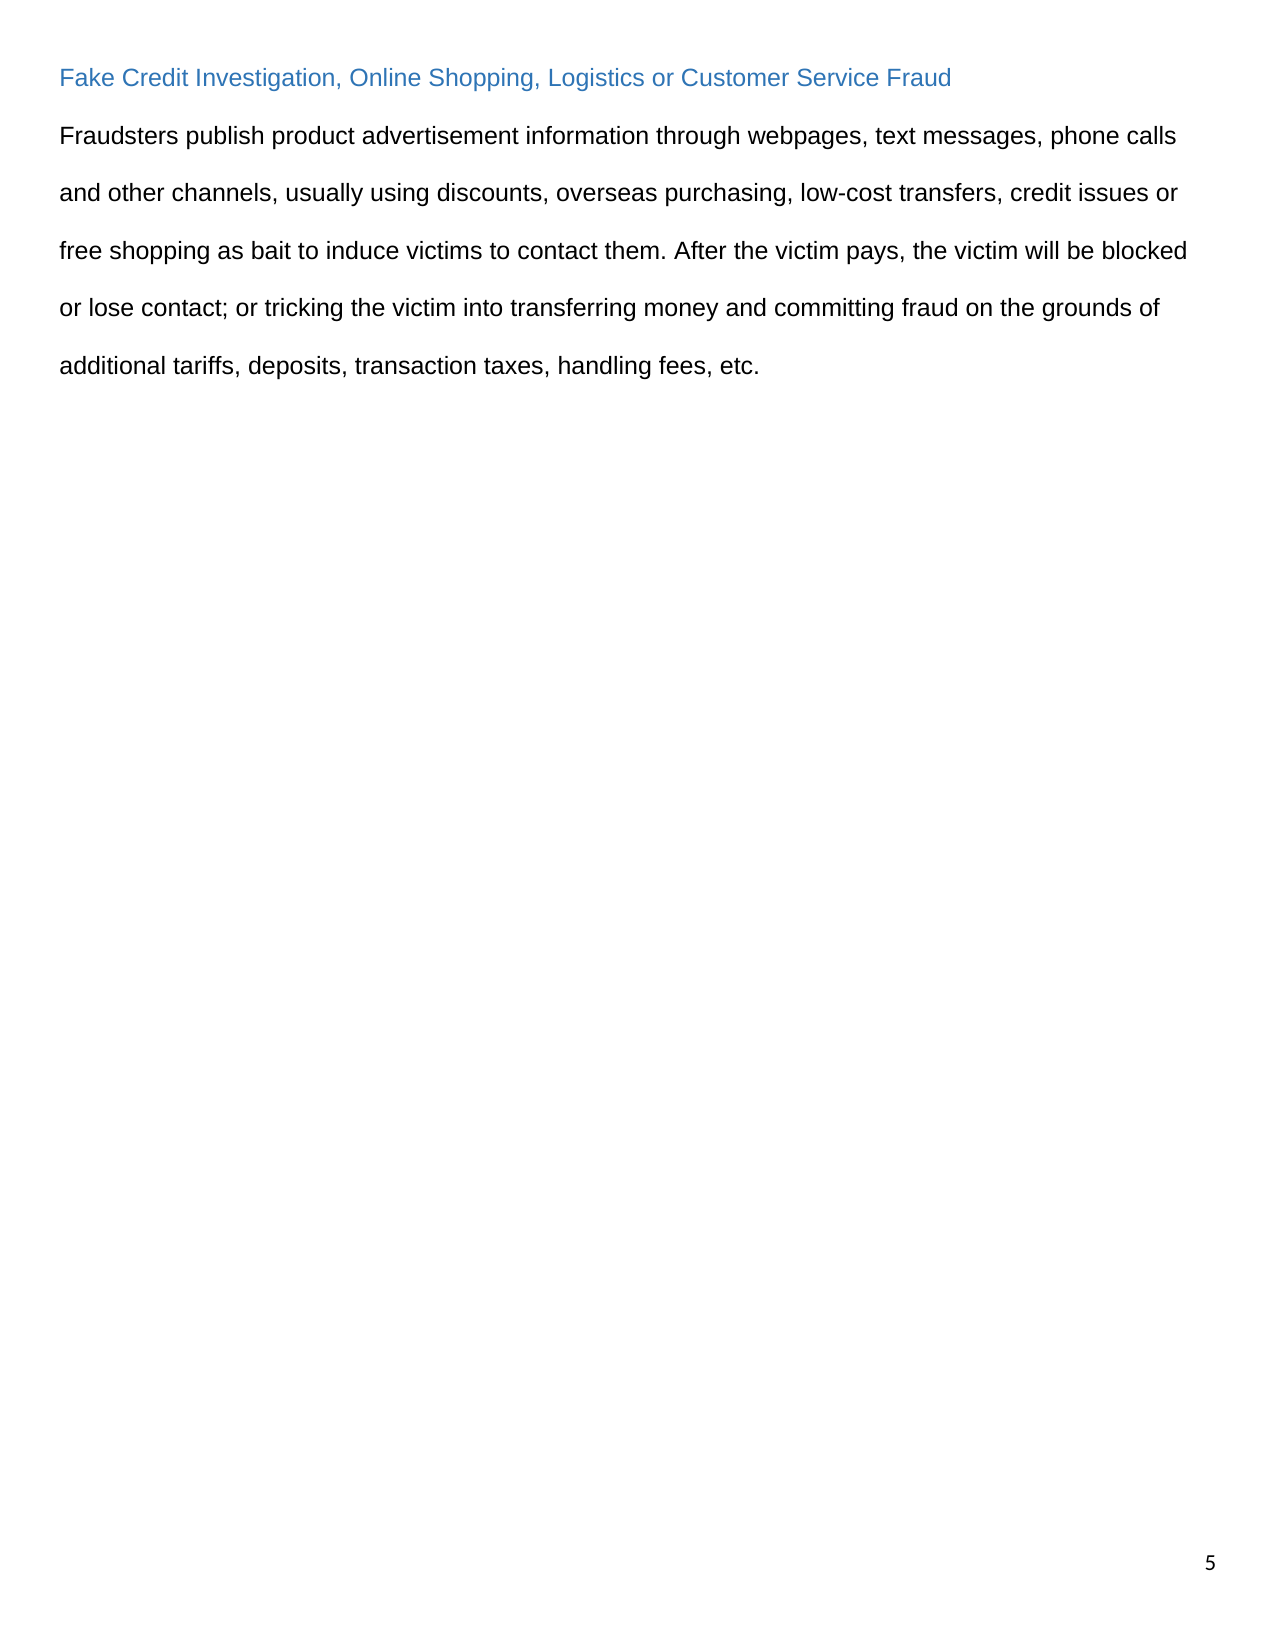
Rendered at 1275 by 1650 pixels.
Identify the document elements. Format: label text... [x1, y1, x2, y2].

text Fraudsters publish product advertisement information through webpages, text messages, phone calls and other channels, usually using discounts, overseas purchasing, low-cost transfers, credit issues or free shopping as bait to induce victims to contact them. After the victim pays, the victim will be blocked or lose contact; or tricking the victim into transferring money and committing fraud on the grounds of additional tariffs, deposits, transaction taxes, handling fees, etc. [59, 121, 1216, 379]
subtitle Fake Credit Investigation, Online Shopping, Logistics or Customer Service Fraud [59, 63, 1216, 92]
